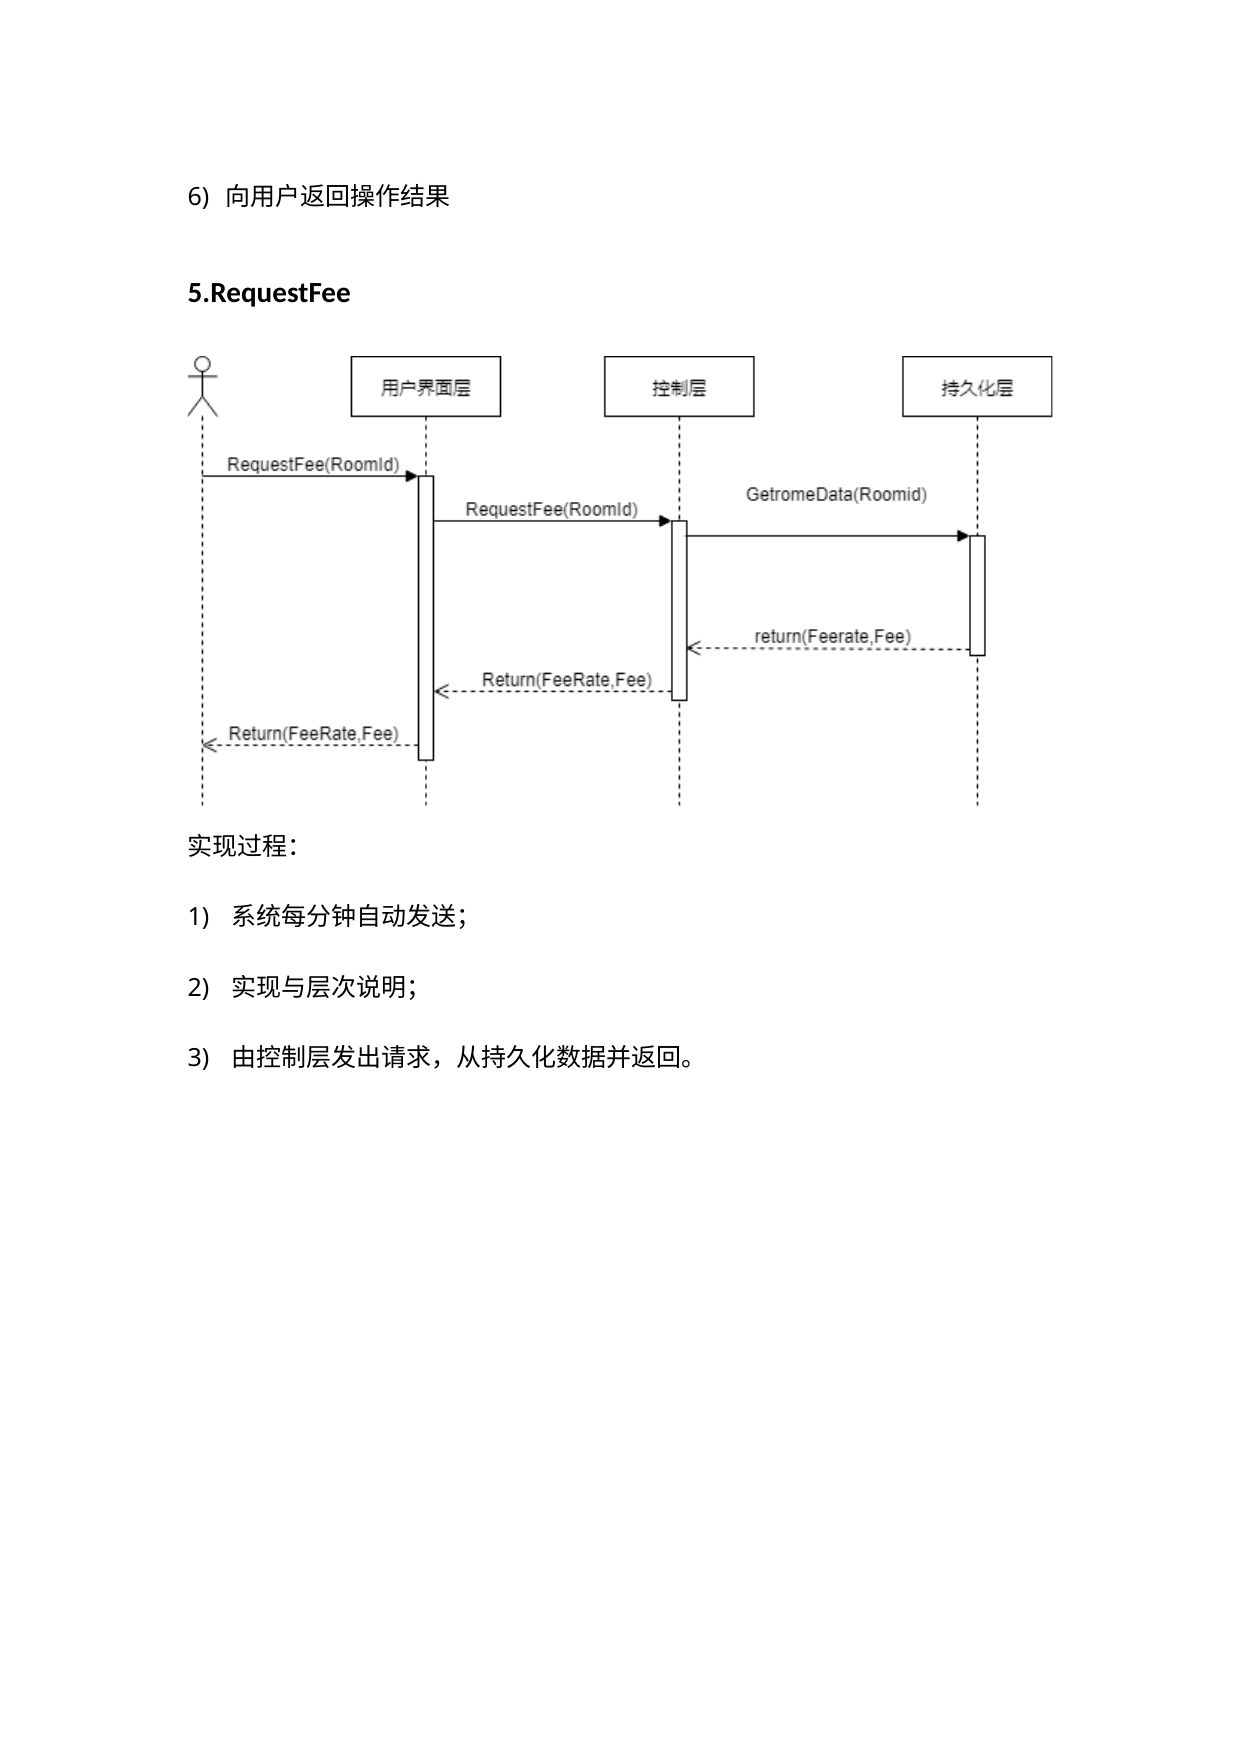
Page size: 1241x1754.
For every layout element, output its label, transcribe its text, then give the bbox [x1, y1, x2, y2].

subtitle 5.RequestFee [187, 259, 1053, 324]
list 由控制层发出请求，从持久化数据并返回。 [187, 1023, 1053, 1088]
text 实现过程： [187, 812, 1053, 877]
list 向用户返回操作结果 [187, 162, 1053, 227]
picture [187, 356, 1053, 806]
list 系统每分钟自动发送； [187, 882, 1053, 947]
list 实现与层次说明； [187, 953, 1053, 1018]
